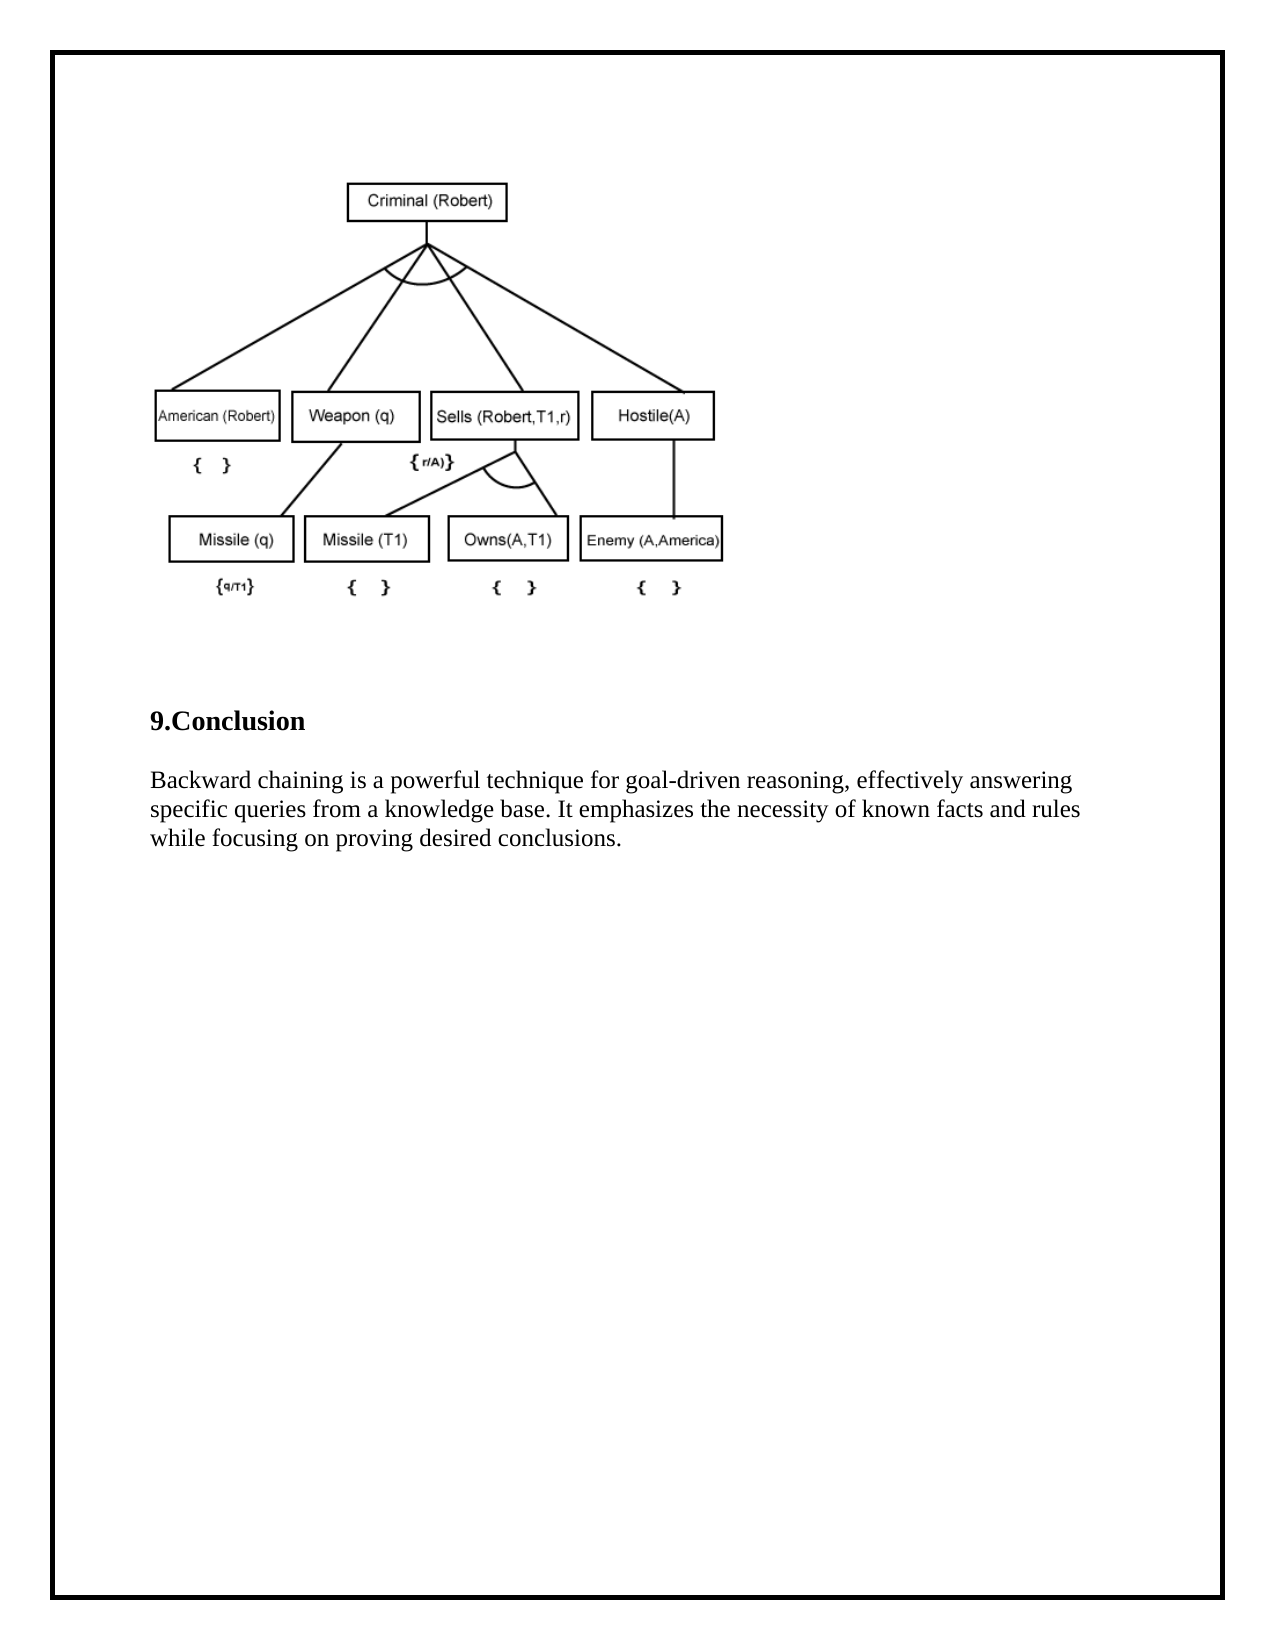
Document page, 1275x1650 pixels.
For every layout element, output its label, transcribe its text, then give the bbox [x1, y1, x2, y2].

text 9.Conclusion [150, 704, 1125, 736]
picture [150, 150, 729, 614]
text Backward chaining is a powerful technique for goal-driven reasoning, effectively answering specific queries from a knowledge base. It emphasizes the necessity of known facts and rules while focusing on proving desired conclusions. [150, 766, 1125, 852]
